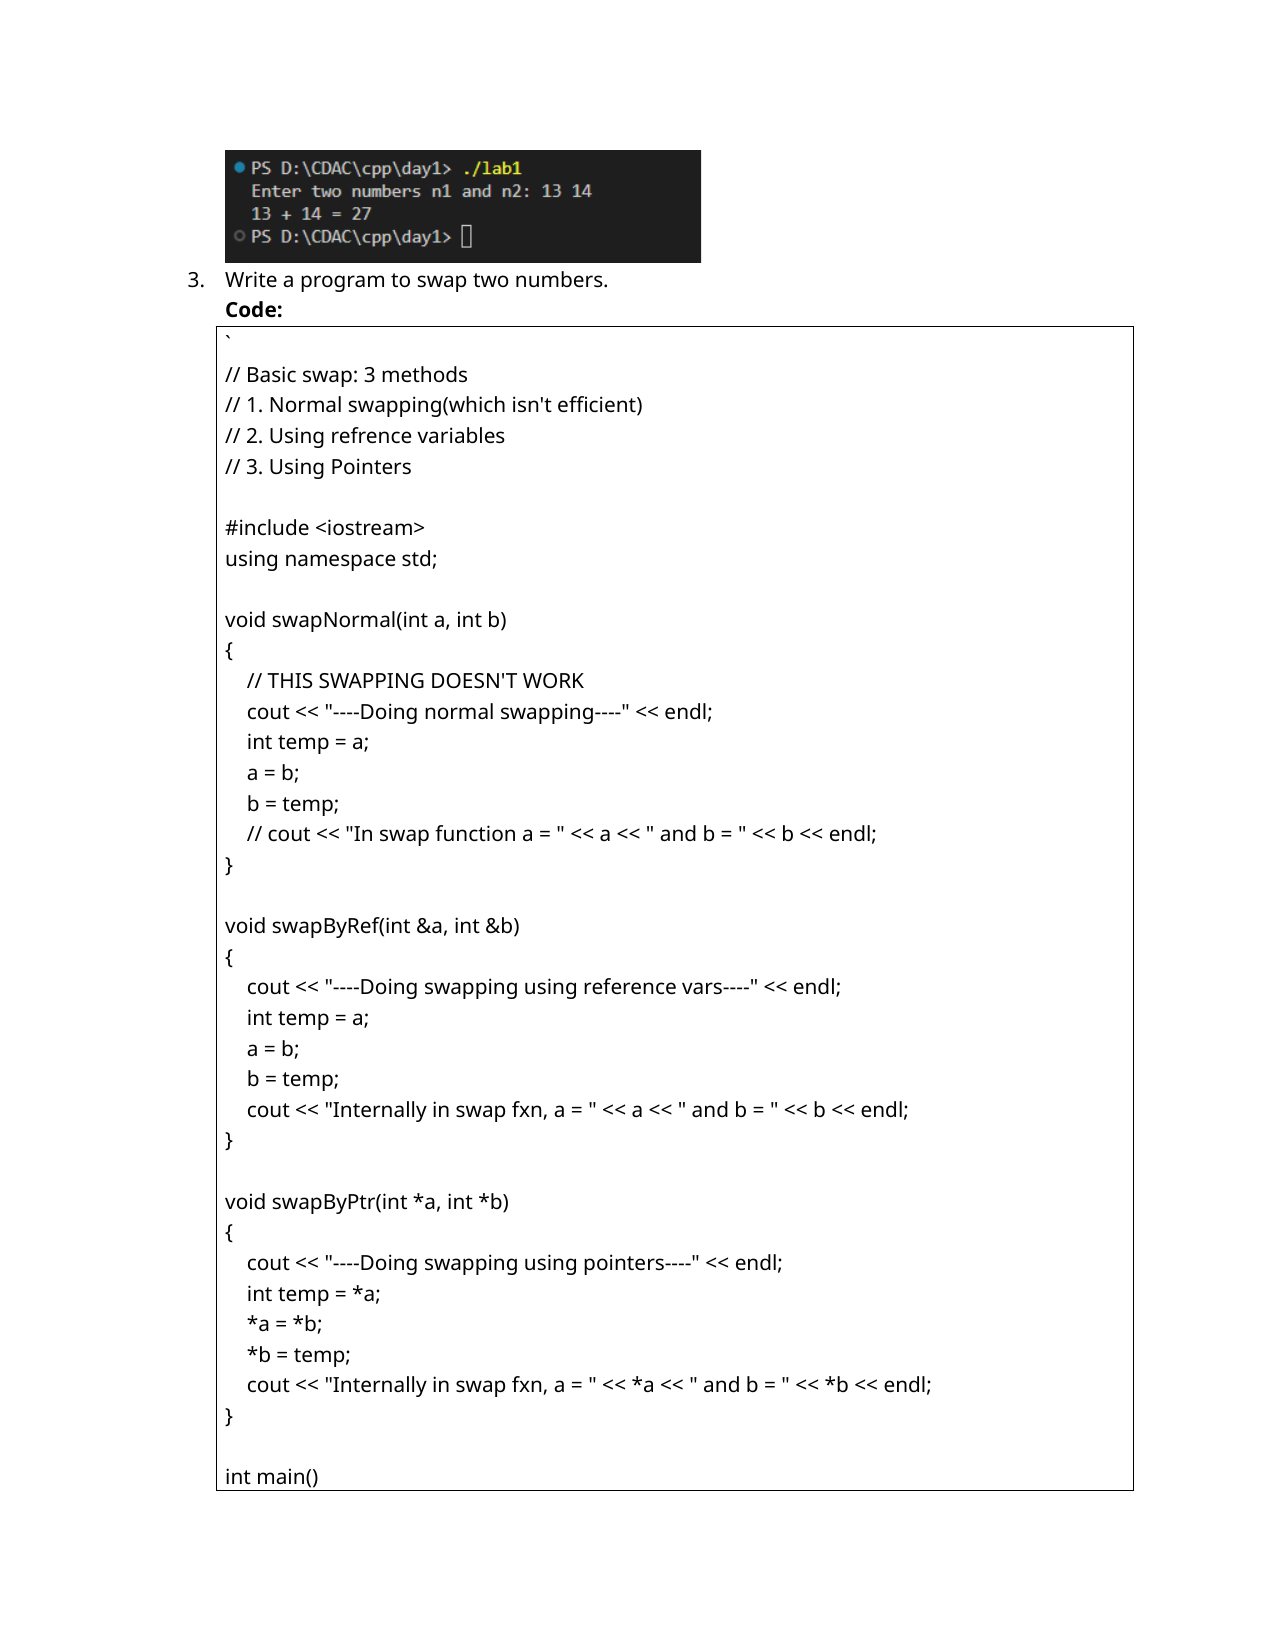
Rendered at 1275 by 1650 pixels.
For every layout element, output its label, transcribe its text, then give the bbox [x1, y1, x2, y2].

list cout << "Internally in swap fxn, a = " << a << " and b = " << b << endl; [217, 1092, 1133, 1122]
list int main() [217, 1459, 1133, 1490]
list using namespace std; [217, 541, 1133, 572]
list b = temp; [217, 786, 1133, 816]
list void swapByRef(int &a, int &b) [217, 908, 1133, 939]
list b = temp; [217, 1061, 1133, 1092]
list } [217, 847, 1133, 878]
list cout << "----Doing swapping using reference vars----" << endl; [217, 969, 1133, 1000]
list { [217, 632, 1133, 663]
list { [217, 1214, 1133, 1245]
list cout << "Internally in swap fxn, a = " << *a << " and b = " << *b << endl; [217, 1367, 1133, 1398]
list // cout << "In swap function a = " << a << " and b = " << b << endl; [217, 816, 1133, 847]
picture [225, 150, 702, 263]
list *b = temp; [217, 1337, 1133, 1367]
list a = b; [217, 1031, 1133, 1061]
list cout << "----Doing swapping using pointers----" << endl; [217, 1245, 1133, 1276]
list int temp = a; [217, 724, 1133, 755]
list int temp = *a; [217, 1276, 1133, 1306]
list #include <iostream> [217, 510, 1133, 541]
list void swapByPtr(int *a, int *b) [217, 1184, 1133, 1214]
list void swapNormal(int a, int b) [217, 602, 1133, 632]
list } [217, 1122, 1133, 1154]
list int temp = a; [217, 1000, 1133, 1031]
list a = b; [217, 755, 1133, 786]
list // 3. Using Pointers [217, 449, 1133, 480]
list Write a program to swap two numbers. [187, 265, 1125, 293]
list *a = *b; [217, 1306, 1133, 1337]
list // 2. Using refrence variables [217, 418, 1133, 449]
list } [217, 1398, 1133, 1430]
list // THIS SWAPPING DOESN'T WORK [217, 663, 1133, 694]
list // 1. Normal swapping(which isn't efficient) [217, 387, 1133, 418]
list cout << "----Doing normal swapping----" << endl; [217, 694, 1133, 724]
list // Basic swap: 3 methods [217, 357, 1133, 387]
list { [217, 939, 1133, 969]
list Code: [225, 296, 1125, 324]
list ` [217, 327, 1133, 357]
